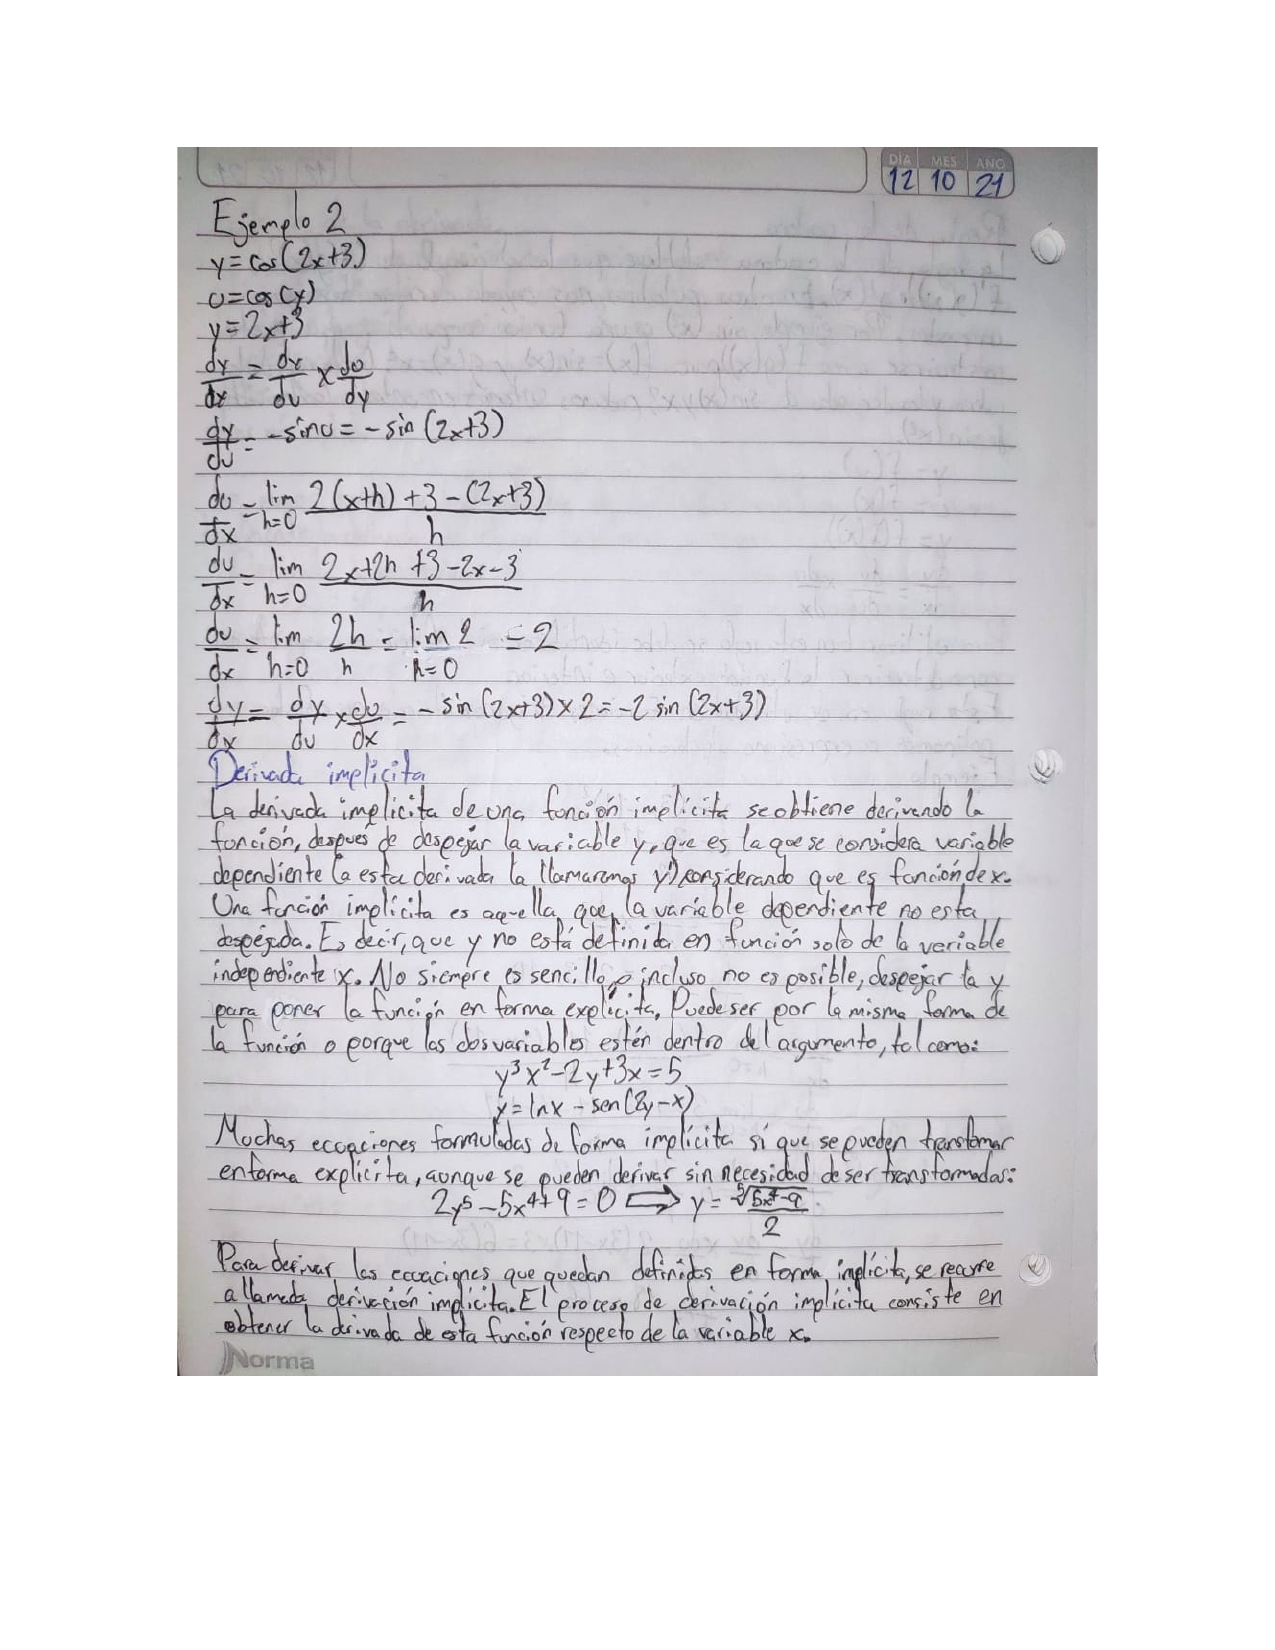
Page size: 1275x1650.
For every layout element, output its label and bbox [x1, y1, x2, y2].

picture [177, 147, 1098, 1376]
